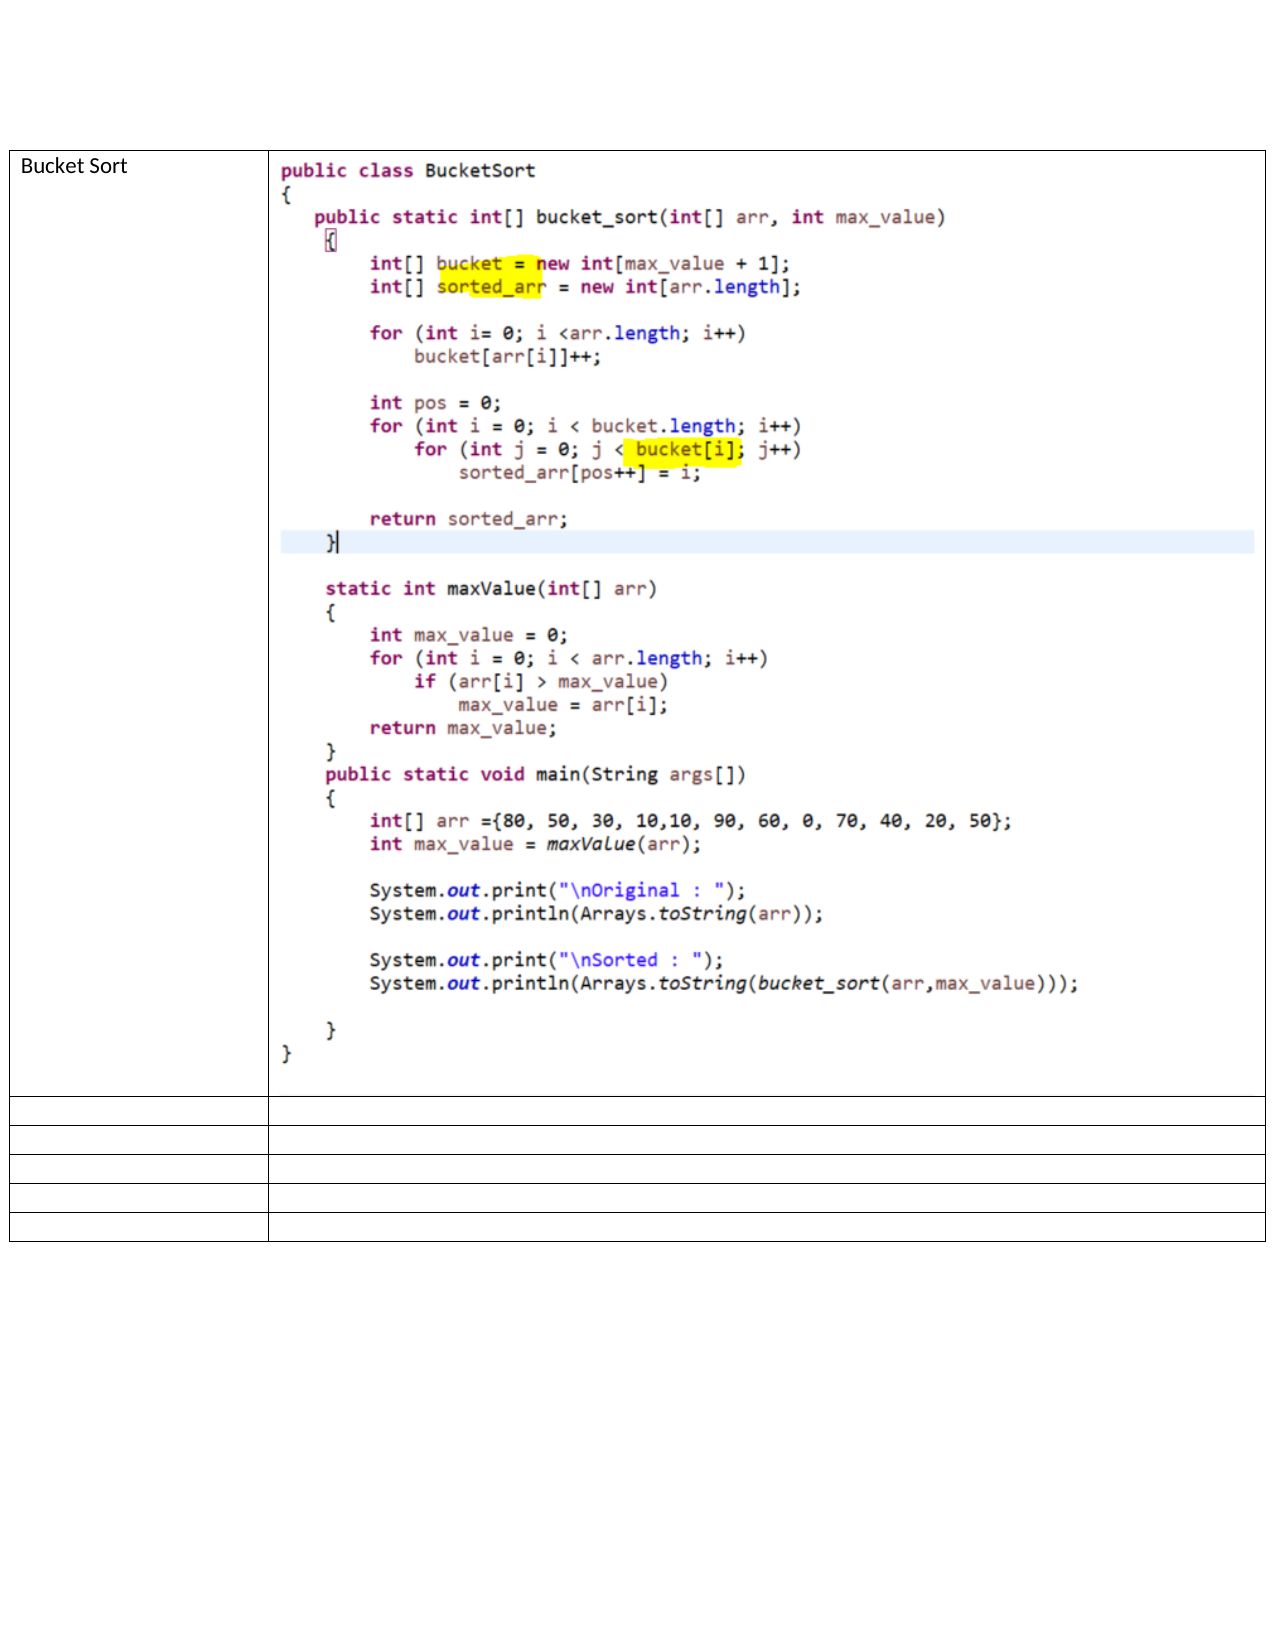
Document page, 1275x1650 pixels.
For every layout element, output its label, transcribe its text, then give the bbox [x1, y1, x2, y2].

table_cell [10, 1213, 268, 1241]
table_cell [269, 1126, 1265, 1154]
table_cell [1255, 151, 1265, 1096]
table_cell [269, 1213, 1265, 1241]
table_cell [269, 1097, 1265, 1125]
table_cell [269, 1184, 1265, 1212]
table_cell Bucket Sort [10, 151, 268, 1096]
table_cell [269, 151, 279, 1096]
table_cell [10, 1155, 268, 1183]
picture [279, 151, 1255, 1096]
table_cell [10, 1126, 268, 1154]
table_cell [10, 1184, 268, 1212]
table_cell [10, 1097, 268, 1125]
table_cell [269, 1155, 1265, 1183]
